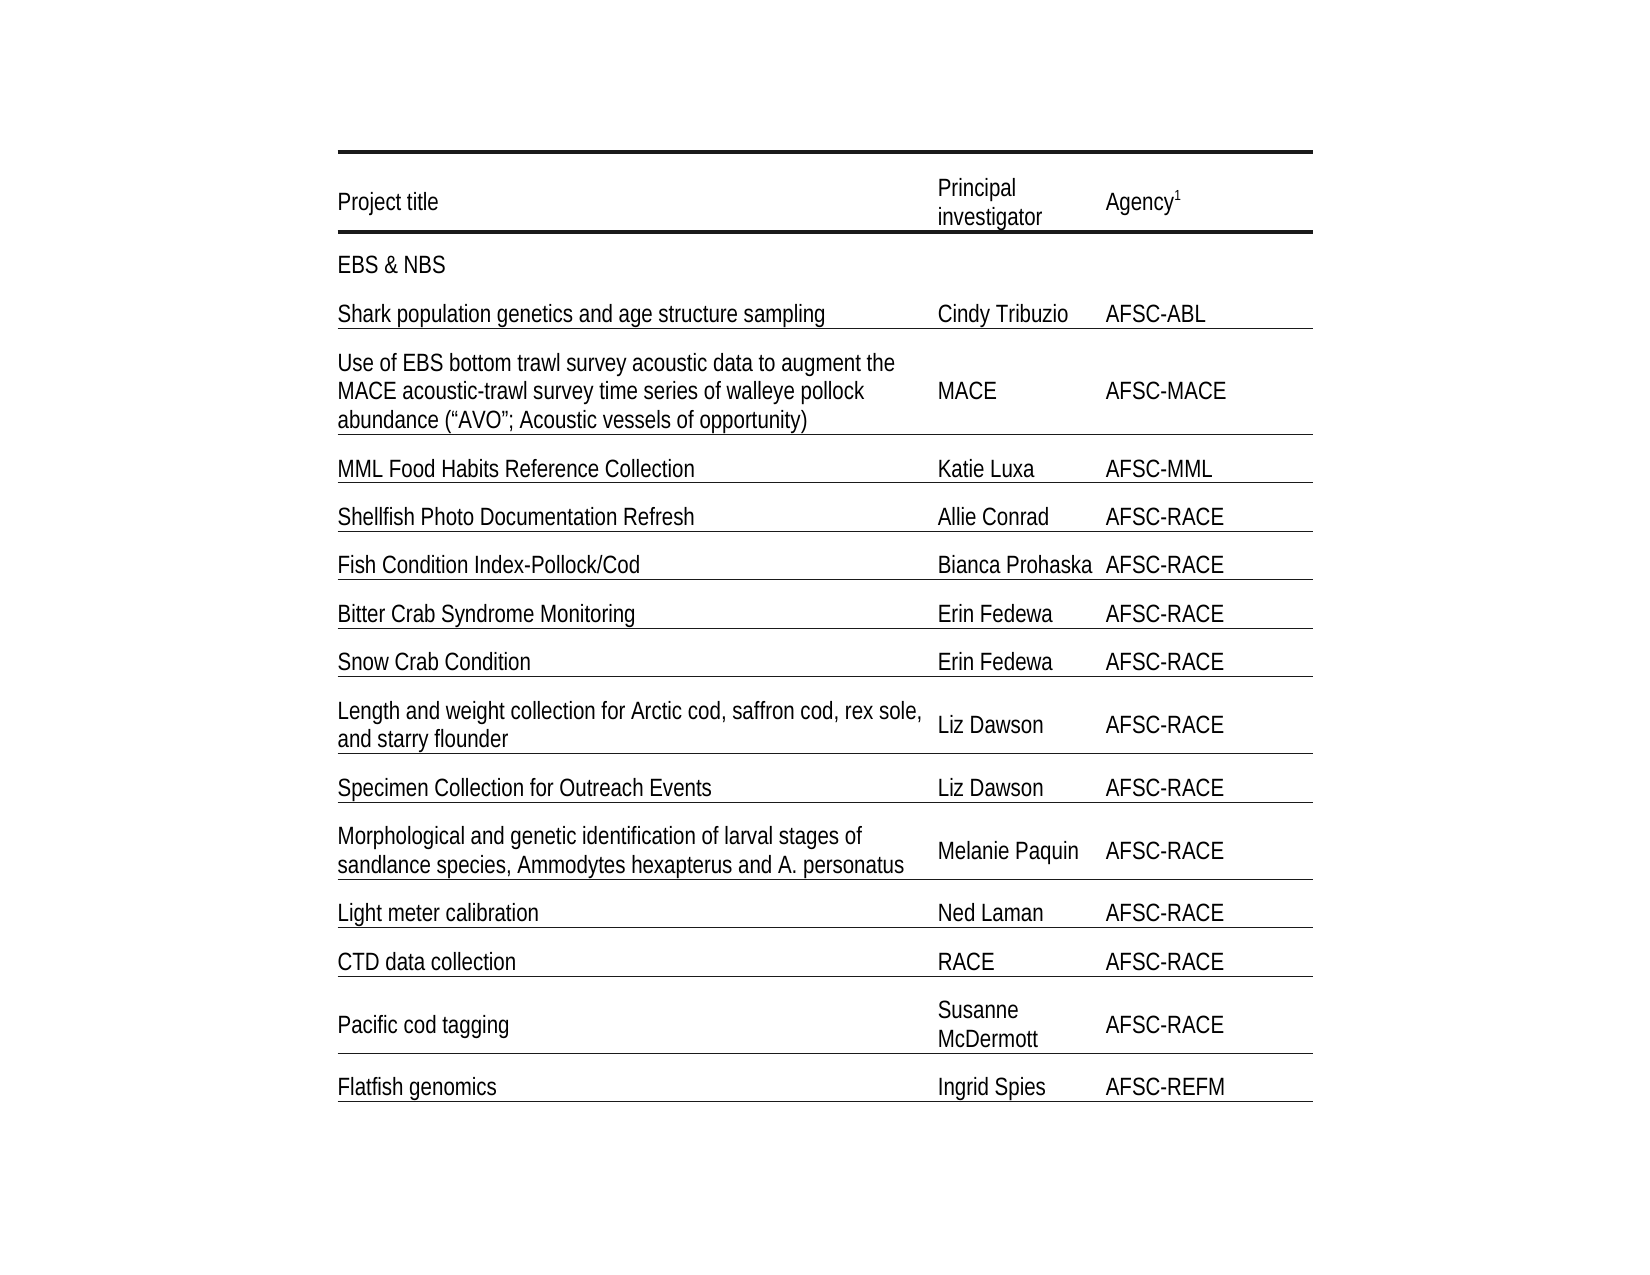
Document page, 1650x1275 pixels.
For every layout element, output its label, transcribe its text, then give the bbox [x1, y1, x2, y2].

table_cell Fish Condition Index-Pollock/Cod [338, 532, 938, 579]
table_cell Bitter Crab Syndrome Monitoring [338, 580, 938, 628]
table_cell CTD data collection [338, 928, 938, 976]
table_cell MML Food Habits Reference Collection [338, 435, 938, 482]
table_cell AFSC-RACE [1106, 532, 1312, 579]
table_cell EBS & NBS [338, 234, 1312, 279]
table_cell Pacific cod tagging [338, 977, 938, 1053]
table_cell Cindy Tribuzio [938, 281, 1106, 328]
table_header Agency1 [1106, 154, 1312, 230]
table_cell Liz Dawson [938, 754, 1106, 802]
table_cell Morphological and genetic identification of larval stages of sandlance species, Ammodytes hexapterus and A. personatus [338, 803, 938, 879]
table_header Principal investigator [938, 154, 1106, 230]
table_cell Ingrid Spies [938, 1054, 1106, 1101]
table_cell MACE [938, 329, 1106, 434]
table_cell Specimen Collection for Outreach Events [338, 754, 938, 802]
table_cell Flatfish genomics [338, 1054, 938, 1101]
table_cell AFSC-RACE [1106, 629, 1312, 676]
table_cell AFSC-RACE [1106, 977, 1312, 1053]
table_cell Bianca Prohaska [938, 532, 1106, 579]
table_cell AFSC-RACE [1106, 880, 1312, 927]
table_cell Allie Conrad [938, 483, 1106, 531]
table_cell Erin Fedewa [938, 629, 1106, 676]
table_cell AFSC-RACE [1106, 928, 1312, 976]
table_cell Melanie Paquin [938, 803, 1106, 879]
table_cell Snow Crab Condition [338, 629, 938, 676]
table_cell Use of EBS bottom trawl survey acoustic data to augment the MACE acoustic-trawl survey time series of walleye pollock abundance (“AVO”; Acoustic vessels of opportunity) [338, 329, 938, 434]
table_cell Ned Laman [938, 880, 1106, 927]
table_cell Length and weight collection for Arctic cod, saffron cod, rex sole, and starry flounder [338, 677, 938, 753]
table_cell AFSC-RACE [1106, 803, 1312, 879]
table_cell Katie Luxa [938, 435, 1106, 482]
table_cell Liz Dawson [938, 677, 1106, 753]
table_cell AFSC-MML [1106, 435, 1312, 482]
table_cell Susanne McDermott [938, 977, 1106, 1053]
table_cell Light meter calibration [338, 880, 938, 927]
table_cell AFSC-RACE [1106, 580, 1312, 628]
table_cell AFSC-RACE [1106, 483, 1312, 531]
table_cell AFSC-MACE [1106, 329, 1312, 434]
table_cell Shark population genetics and age structure sampling [338, 281, 938, 328]
table_cell AFSC-REFM [1106, 1054, 1312, 1101]
table_header Project title [338, 154, 938, 230]
table_cell Shellfish Photo Documentation Refresh [338, 483, 938, 531]
table_cell Erin Fedewa [938, 580, 1106, 628]
table_cell AFSC-RACE [1106, 754, 1312, 802]
table_cell RACE [938, 928, 1106, 976]
table_cell AFSC-RACE [1106, 677, 1312, 753]
table_cell AFSC-ABL [1106, 281, 1312, 328]
